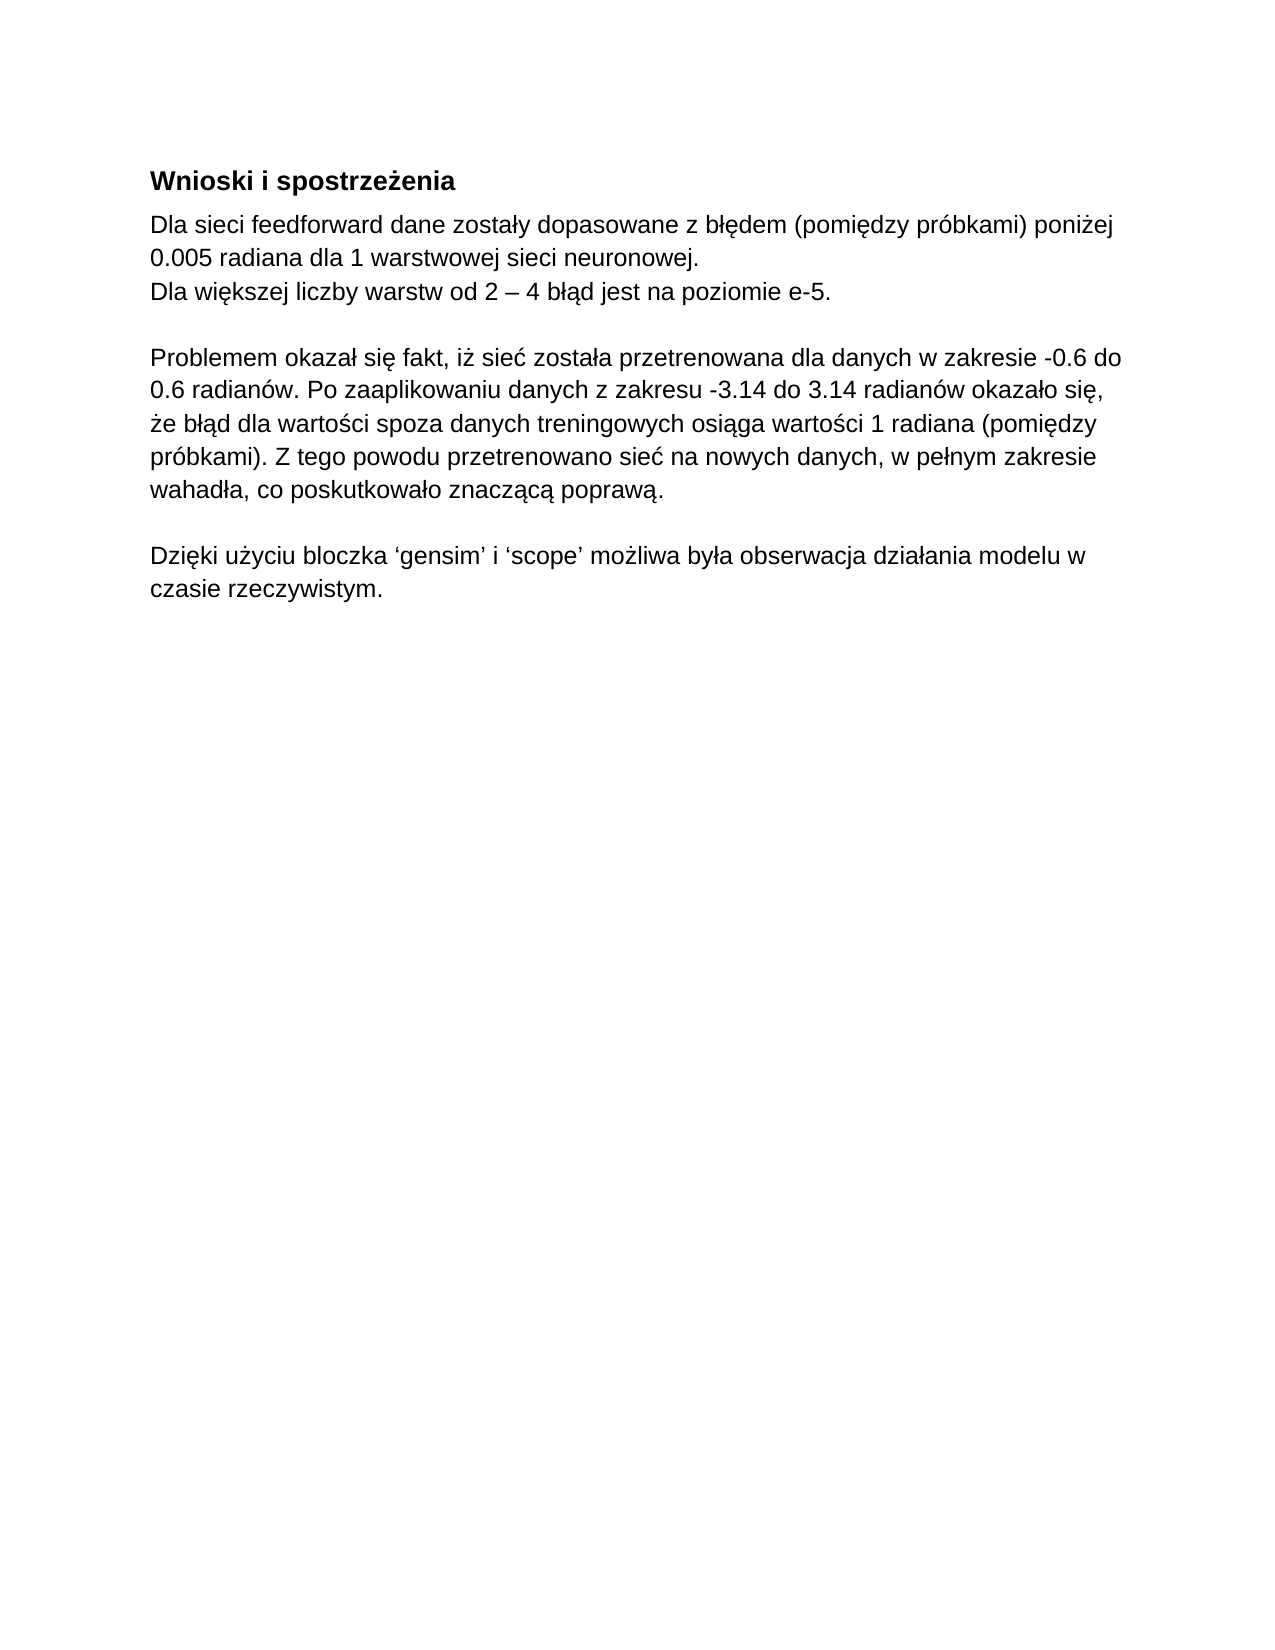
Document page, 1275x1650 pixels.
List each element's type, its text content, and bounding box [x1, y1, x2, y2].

text Dla większej liczby warstw od 2 – 4 błąd jest na poziomie e-5. [150, 276, 1125, 305]
text Problemem okazał się fakt, iż sieć została przetrenowana dla danych w zakresie -0.6 do 0.6 radianów. Po zaaplikowaniu danych z zakresu -3.14 do 3.14 radianów okazało się, że błąd dla wartości spoza danych treningowych osiąga wartości 1 radiana (pomiędzy próbkami). Z tego powodu przetrenowano sieć na nowych danych, w pełnym zakresie wahadła, co poskutkowało znaczącą poprawą. [150, 342, 1125, 503]
subtitle Wnioski i spostrzeżenia [150, 164, 1125, 196]
text Dla sieci feedforward dane zostały dopasowane z błędem (pomiędzy próbkami) poniżej 0.005 radiana dla 1 warstwowej sieci neuronowej. [150, 210, 1125, 272]
text Dzięki użyciu bloczka ‘gensim’ i ‘scope’ możliwa była obserwacja działania modelu w czasie rzeczywistym. [150, 541, 1125, 602]
